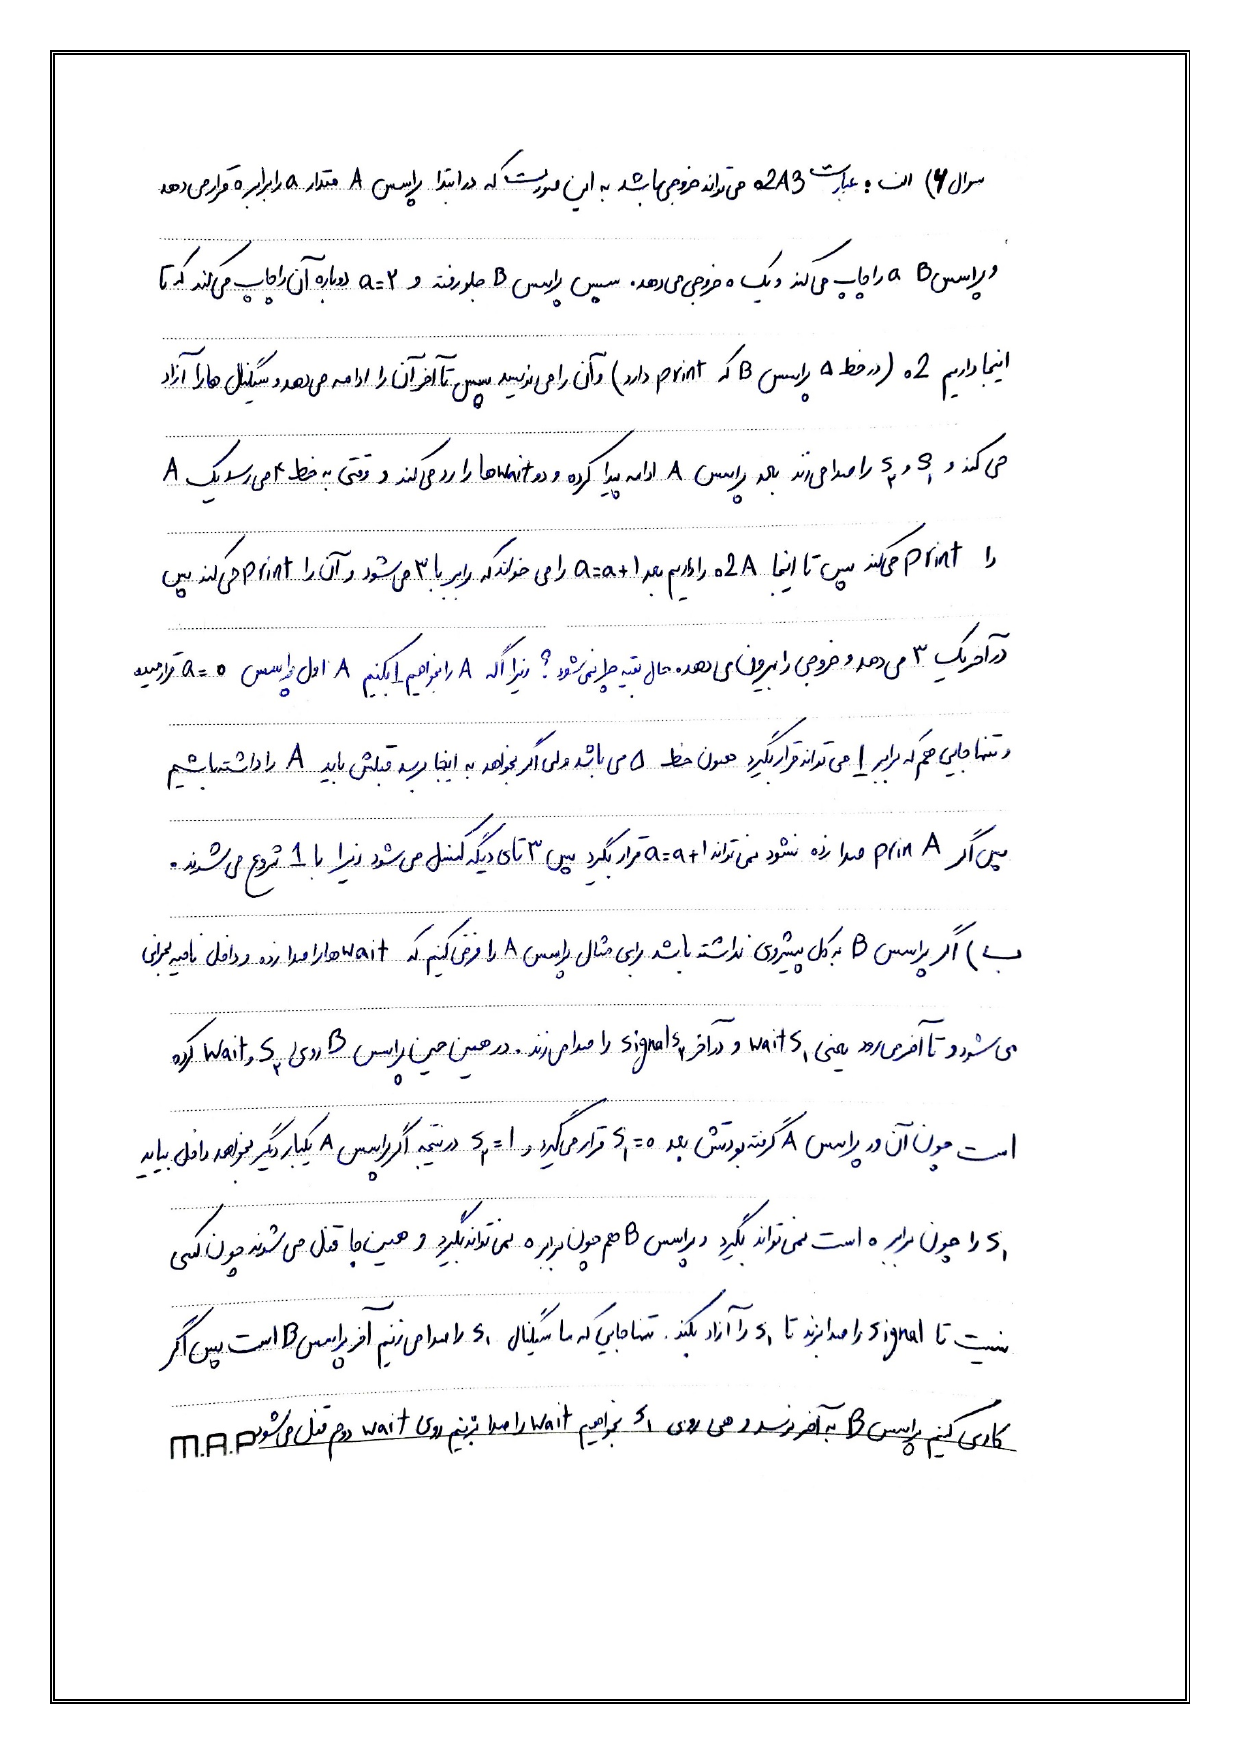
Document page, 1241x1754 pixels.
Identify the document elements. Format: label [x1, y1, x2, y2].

picture [132, 147, 1034, 1492]
